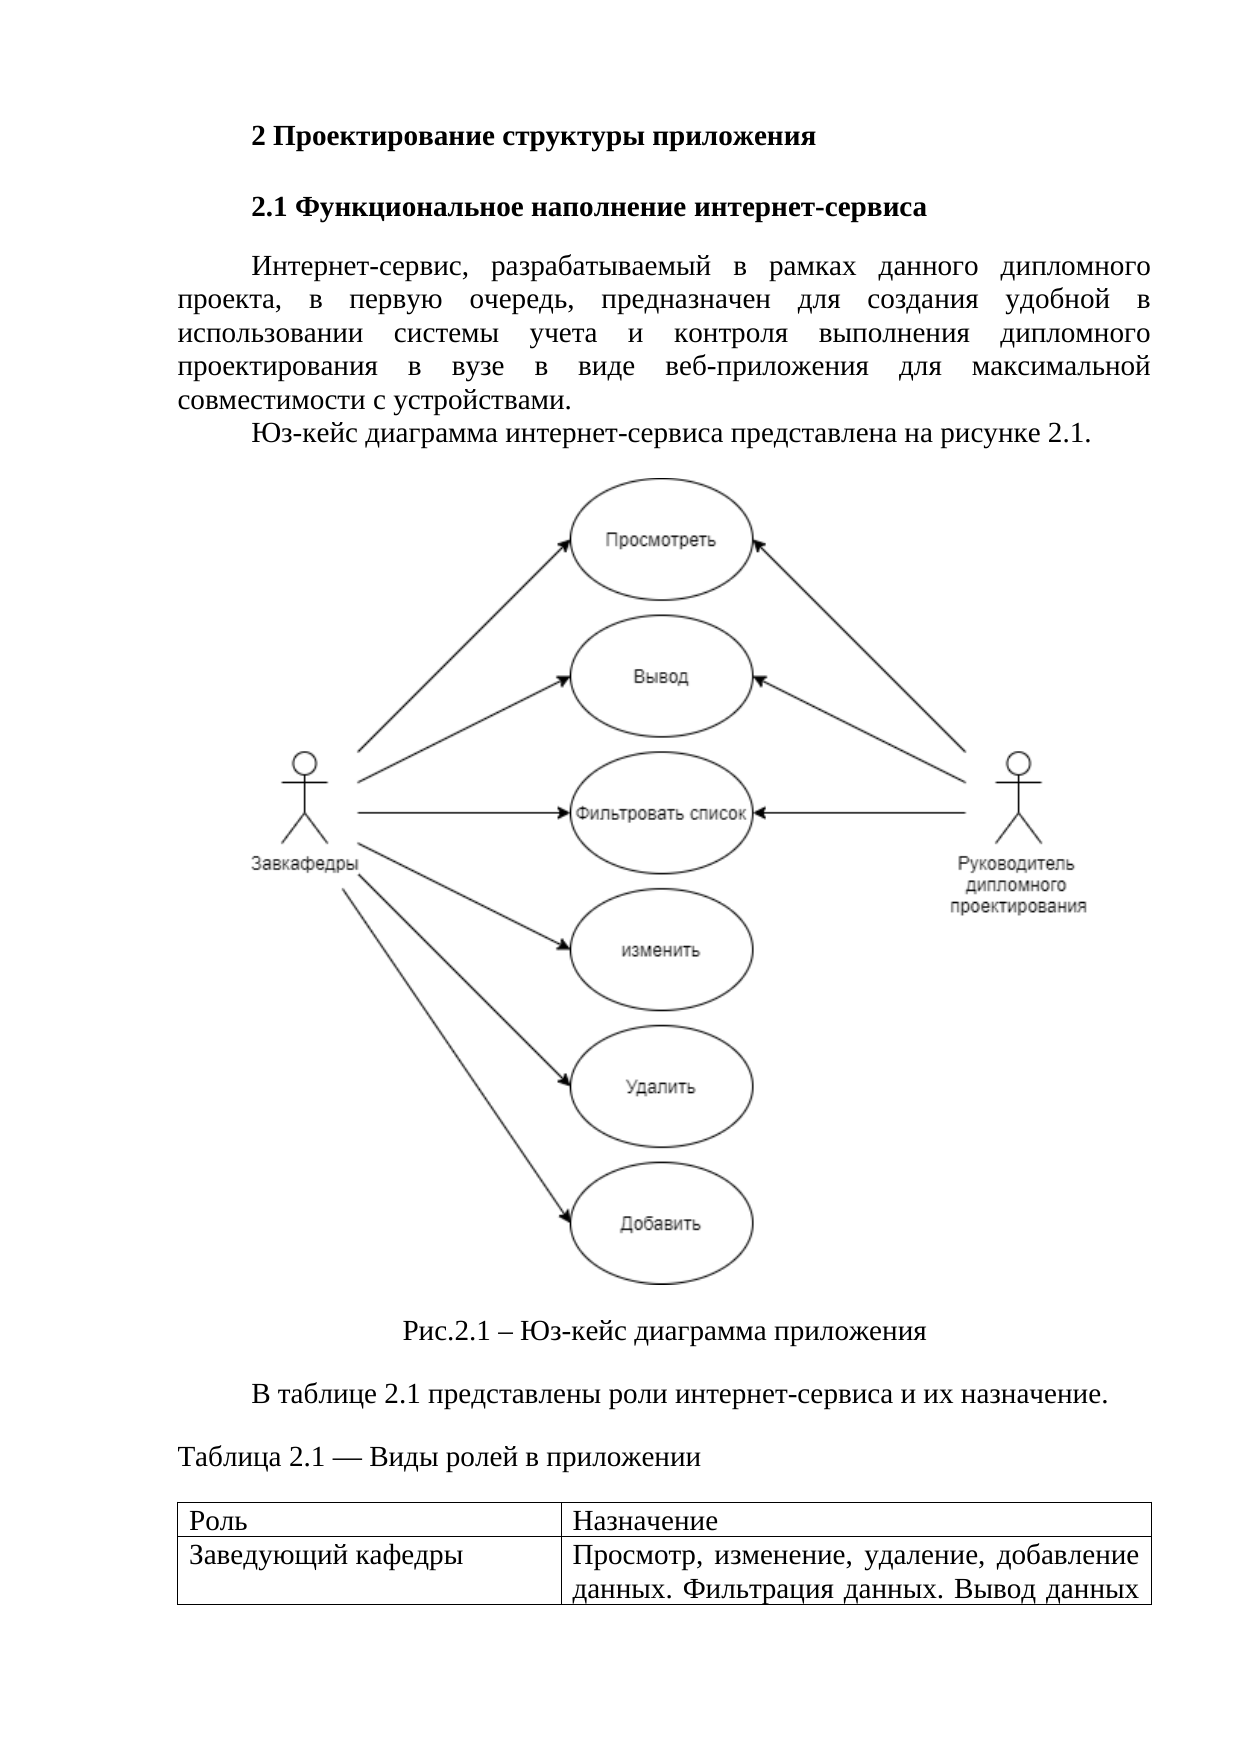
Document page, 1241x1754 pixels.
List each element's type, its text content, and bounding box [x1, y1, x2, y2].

text Юз-кейс диаграмма интернет-сервиса представлена на рисунке 2.1. [177, 415, 1152, 449]
text Таблица 2.1 — Виды ролей в приложении [177, 1439, 1152, 1472]
text 2.1 Функциональное наполнение интернет-сервиса [177, 189, 1152, 223]
table_cell Просмотр, изменение, удаление, добавление данных. Фильтрация данных. Вывод данных в документ. [562, 1537, 1151, 1604]
text Рис.2.1 – Юз-кейс диаграмма приложения [177, 1313, 1152, 1347]
table_cell Заведующий кафедры [178, 1537, 561, 1604]
picture [251, 478, 1088, 1285]
text В таблице 2.1 представлены роли интернет-сервиса и их назначение. [177, 1376, 1152, 1410]
table_header Роль [178, 1503, 561, 1536]
table_header Назначение [562, 1503, 1151, 1536]
text Интернет-сервис, разрабатываемый в рамках данного дипломного проекта, в первую очередь, предназначен для создания удобной в использовании системы учета и контроля выполнения дипломного проектирования в вузе в виде веб-приложения для максимальной совместимости с устройствами. [177, 248, 1152, 415]
text 2 Проектирование структуры приложения [177, 118, 1152, 152]
